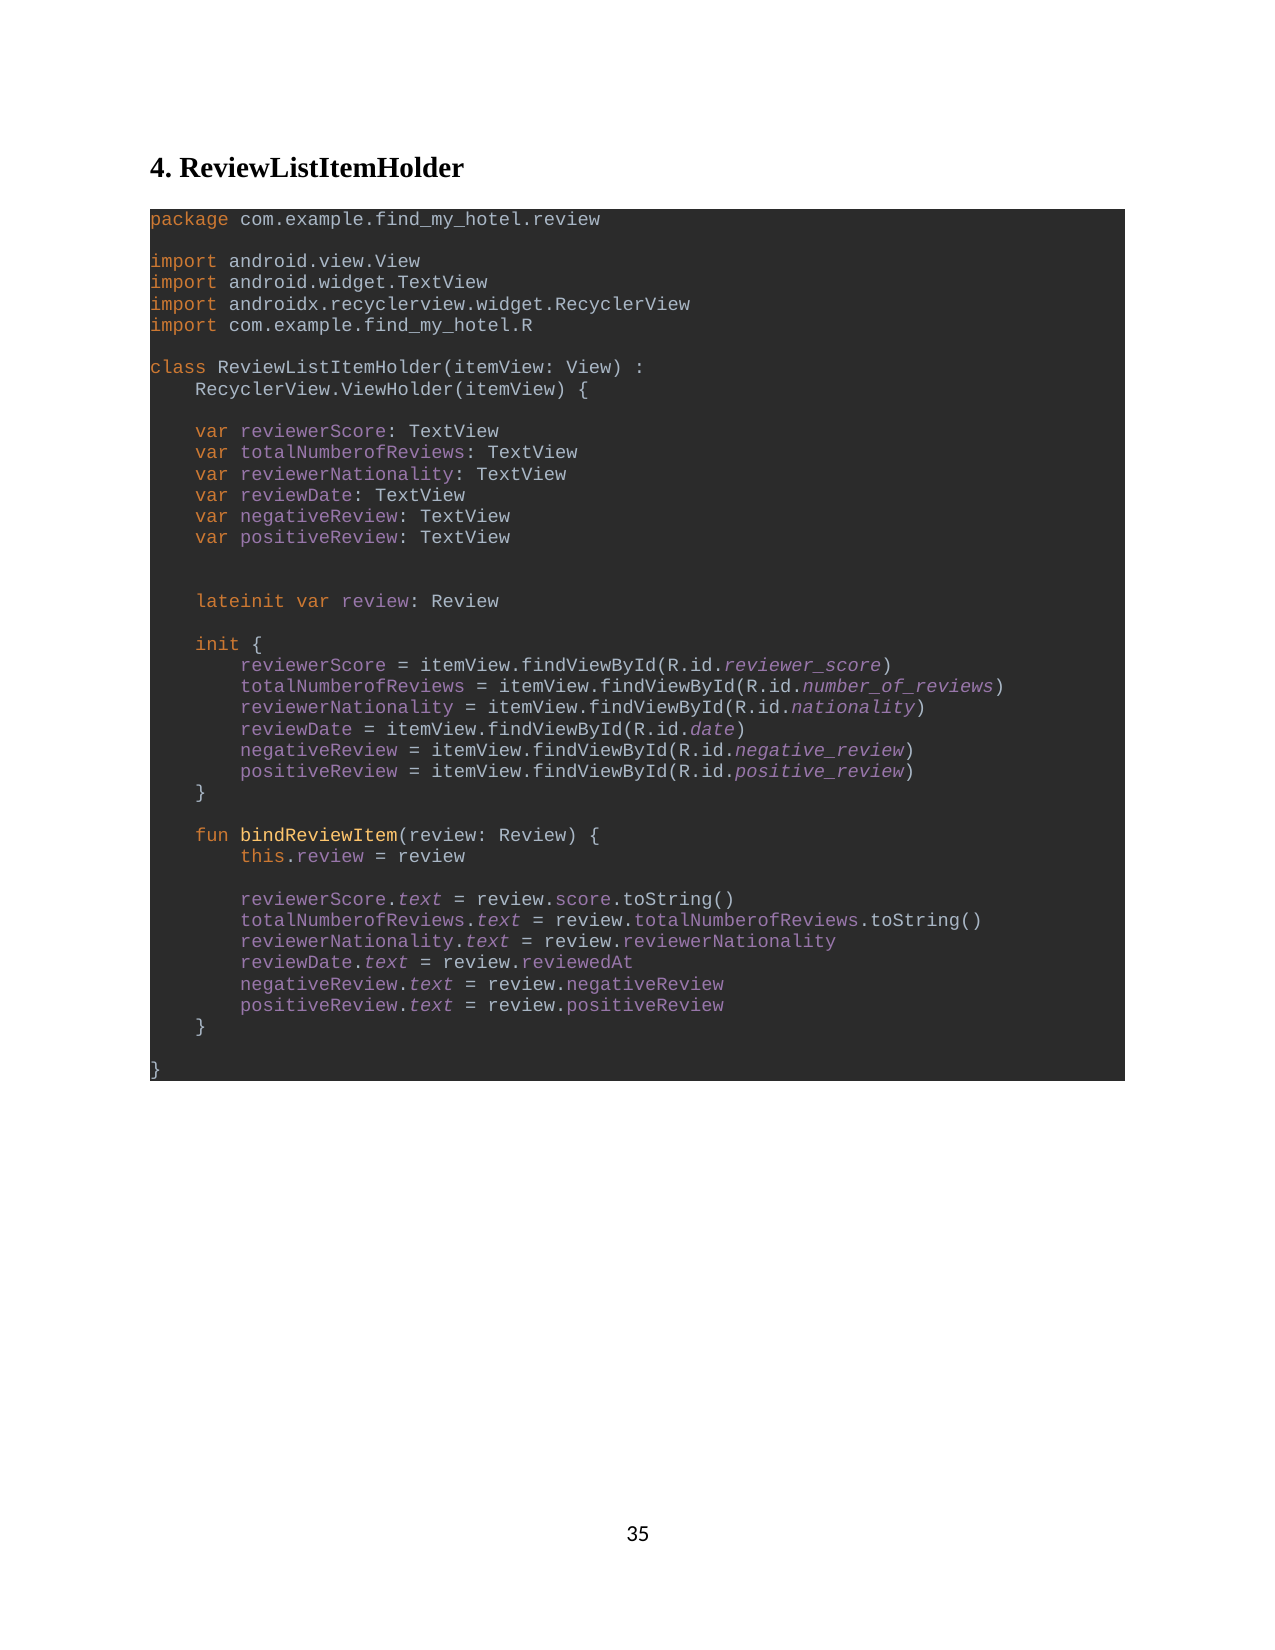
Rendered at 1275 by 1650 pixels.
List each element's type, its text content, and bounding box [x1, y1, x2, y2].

list 4. ReviewListItemHolder [150, 150, 1125, 183]
text package com.example.find_my_hotel.review import android.view.View import android.widget.TextView import androidx.recyclerview.widget.RecyclerView import com.example.find_my_hotel.R class ReviewListItemHolder(itemView: View) : RecyclerView.ViewHolder(itemView) { var reviewerScore: TextView var totalNumberofReviews: TextView var reviewerNationality: TextView var reviewDate: TextView var negativeReview: TextView var positiveReview: TextView lateinit var review: Review init { reviewerScore = itemView.findViewById(R.id.reviewer_score) totalNumberofReviews = itemView.findViewById(R.id.number_of_reviews) reviewerNationality = itemView.findViewById(R.id.nationality) reviewDate = itemView.findViewById(R.id.date) negativeReview = itemView.findViewById(R.id.negative_review) positiveReview = itemView.findViewById(R.id.positive_review) } fun bindReviewItem(review: Review) { this.review = review reviewerScore.text = review.score.toString() totalNumberofReviews.text = review.totalNumberofReviews.toString() reviewerNationality.text = review.reviewerNationality reviewDate.text = review.reviewedAt negativeReview.text = review.negativeReview positiveReview.text = review.positiveReview } } [150, 209, 1125, 1081]
